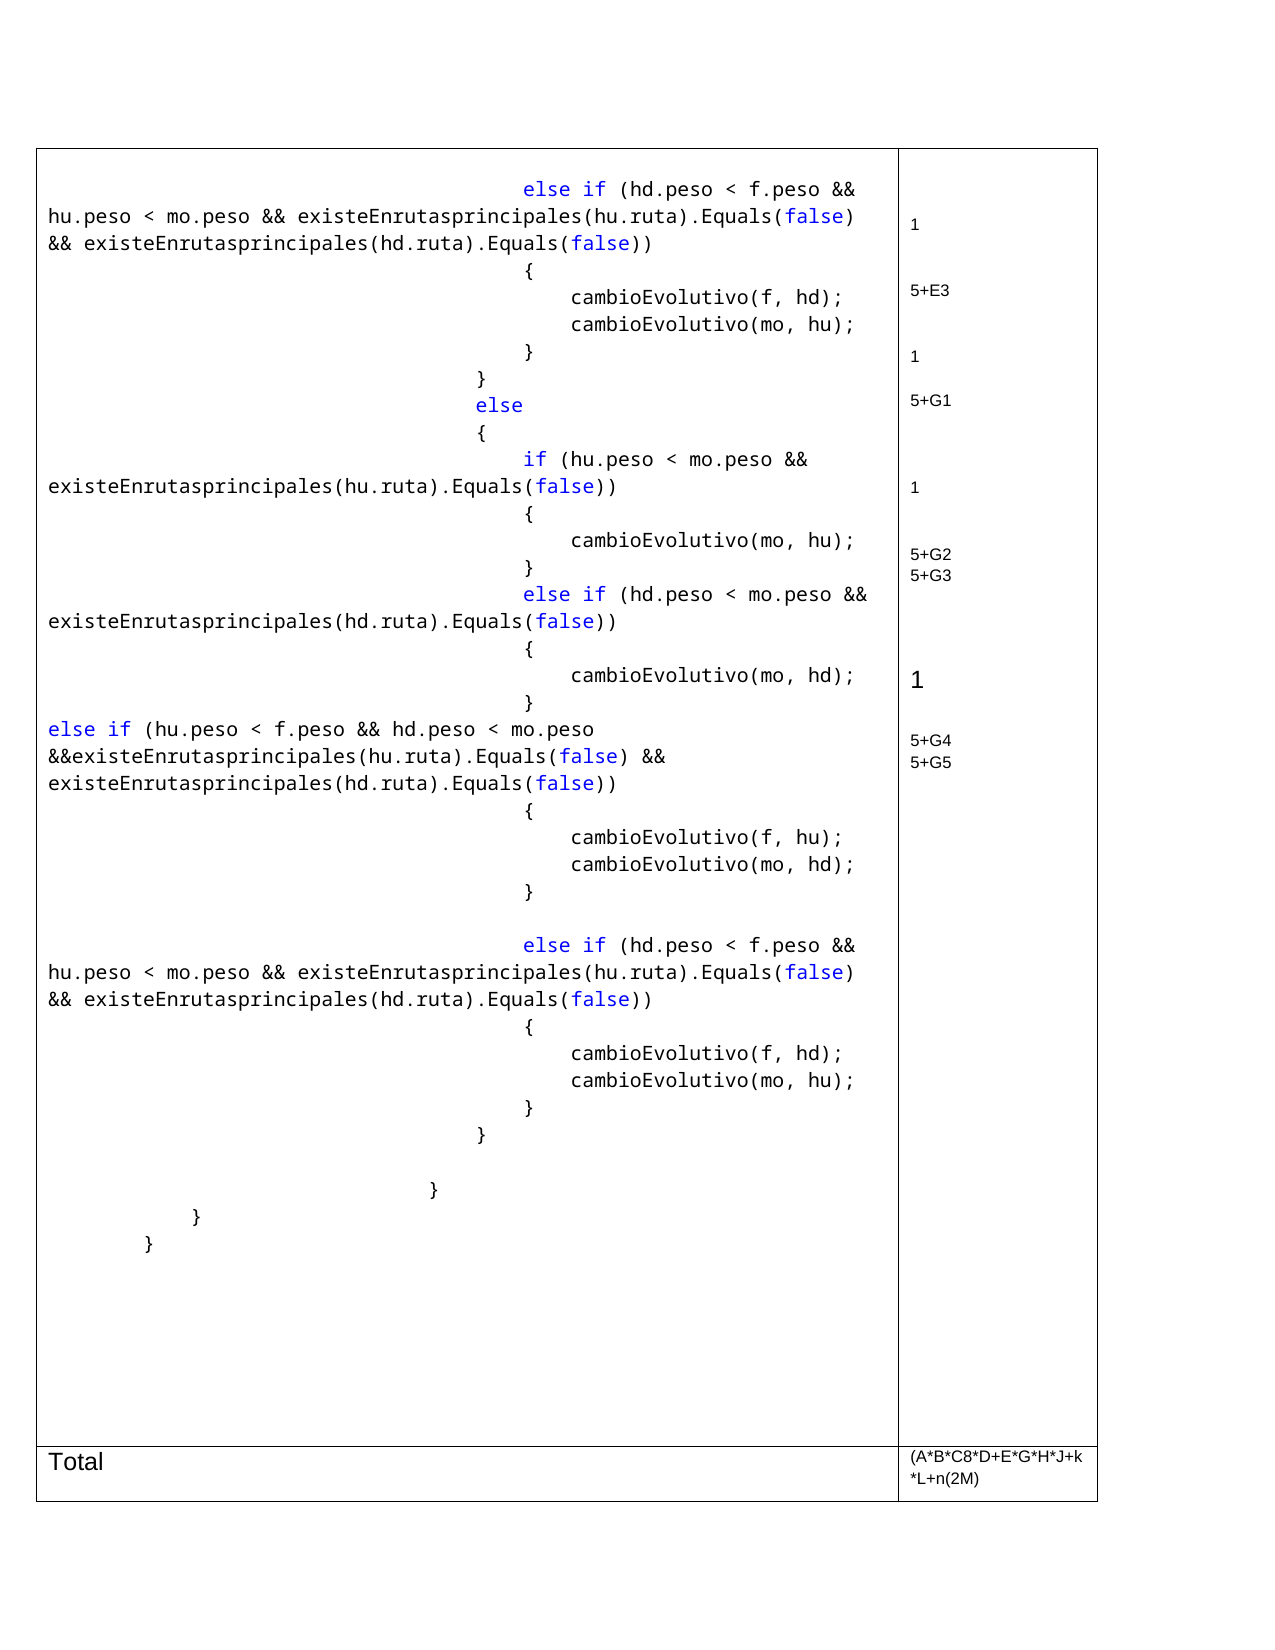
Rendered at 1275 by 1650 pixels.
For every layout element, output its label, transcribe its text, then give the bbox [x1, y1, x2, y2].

table_cell Total [37, 1447, 898, 1501]
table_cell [37, 149, 898, 1446]
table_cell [899, 149, 1097, 1446]
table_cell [899, 1447, 1097, 1501]
